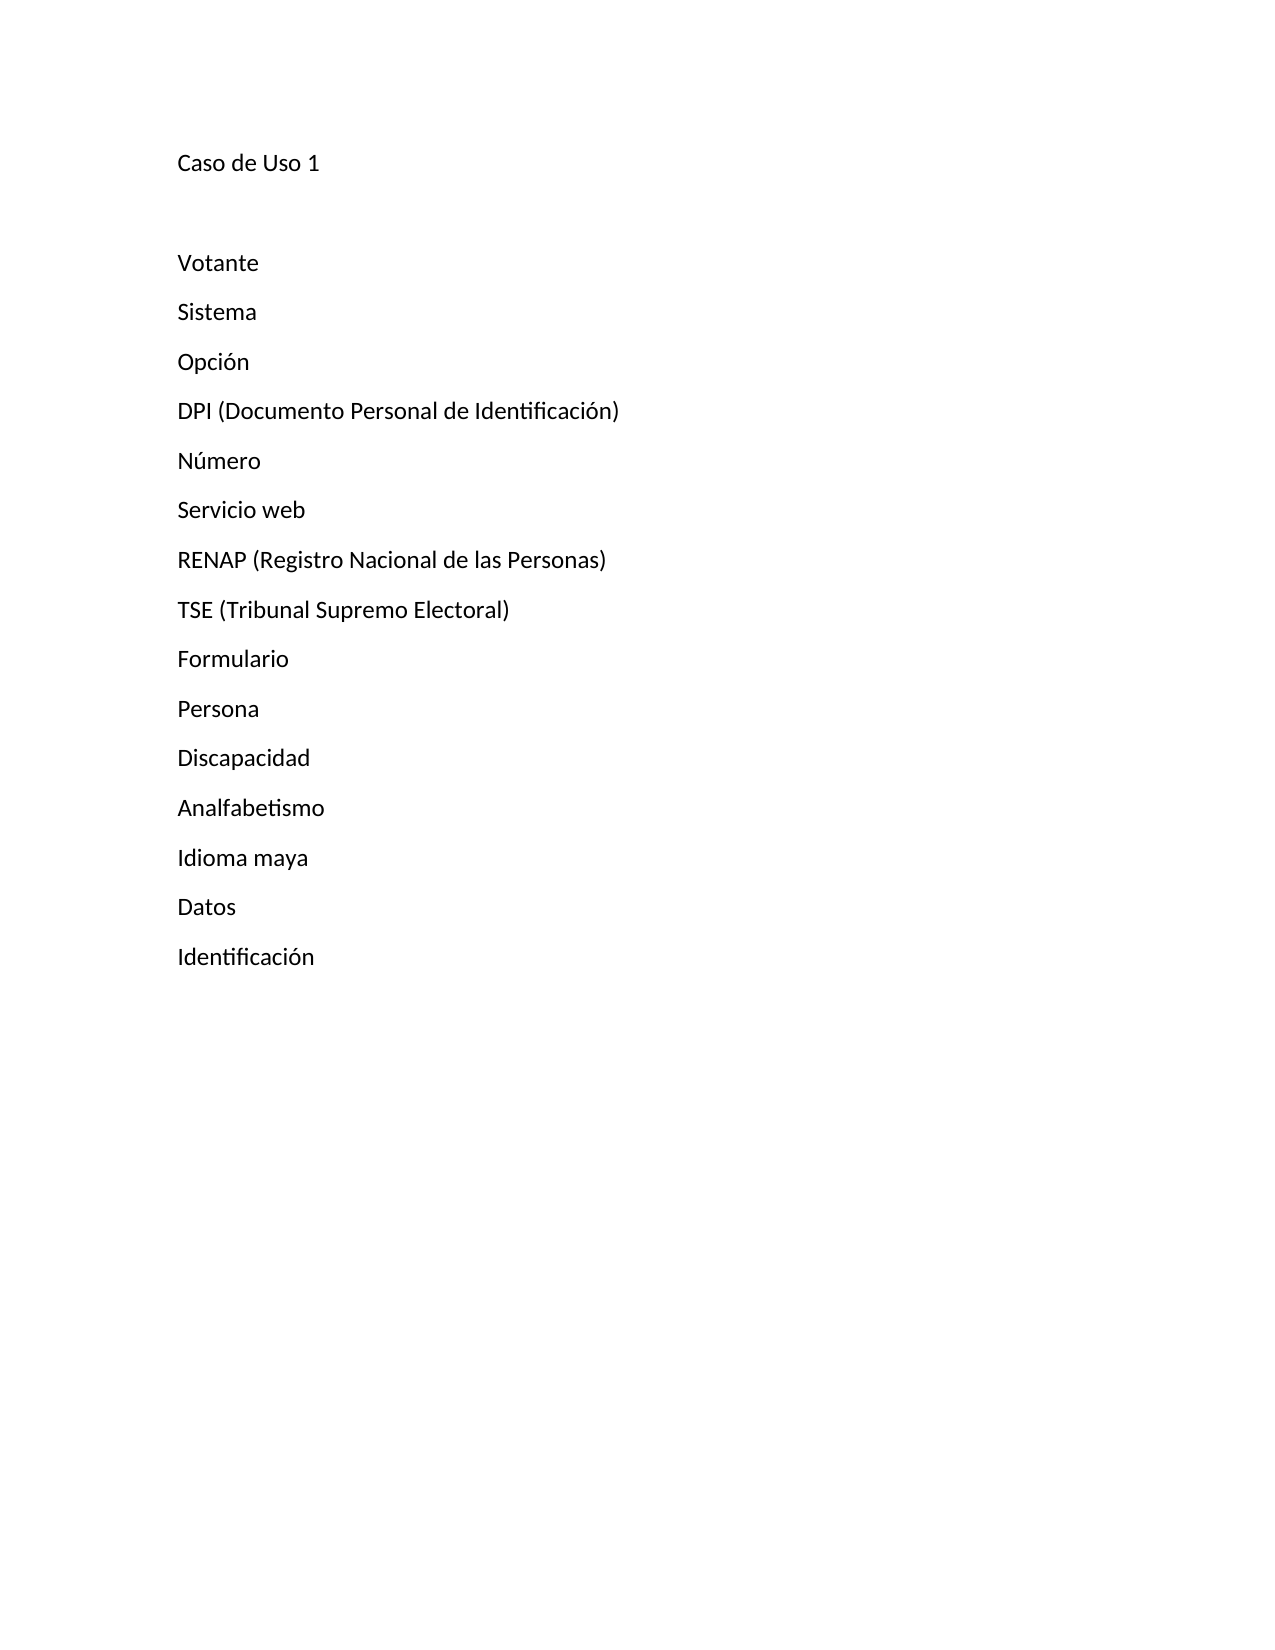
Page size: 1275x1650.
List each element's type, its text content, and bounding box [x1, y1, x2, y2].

text Número [177, 445, 1098, 476]
text Opción [177, 346, 1098, 376]
text Formulario [177, 643, 1098, 674]
text Persona [177, 693, 1098, 723]
text Caso de Uso 1 [177, 148, 1098, 178]
text Identificación [177, 941, 1098, 971]
text Servicio web [177, 495, 1098, 525]
text Votante [177, 247, 1098, 277]
text TSE (Tribunal Supremo Electoral) [177, 594, 1098, 624]
text Datos [177, 891, 1098, 922]
text RENAP (Registro Nacional de las Personas) [177, 544, 1098, 575]
text Analfabetismo [177, 792, 1098, 823]
text DPI (Documento Personal de Identificación) [177, 396, 1098, 426]
text Discapacidad [177, 743, 1098, 773]
text Idioma maya [177, 842, 1098, 872]
text Sistema [177, 296, 1098, 327]
